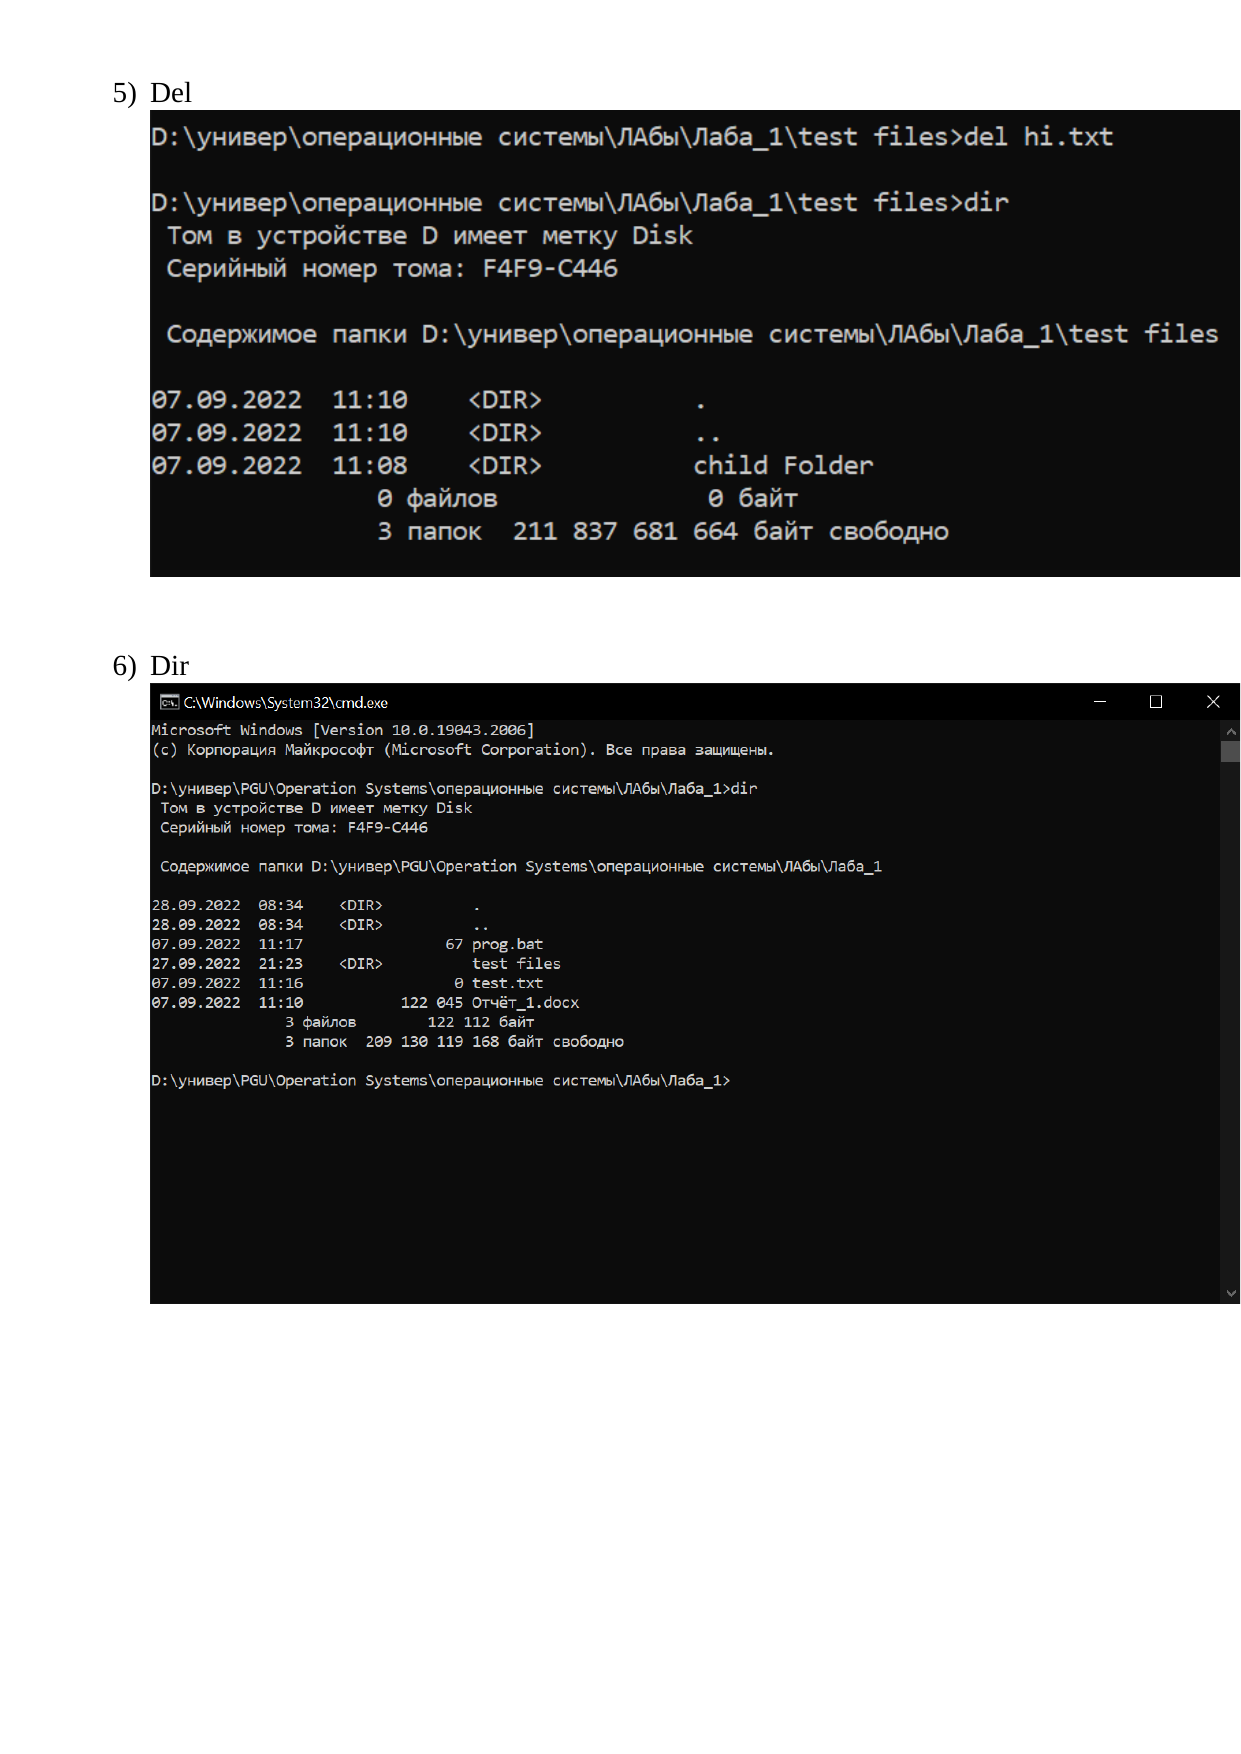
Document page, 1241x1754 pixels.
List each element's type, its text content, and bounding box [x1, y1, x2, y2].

picture [150, 110, 1241, 577]
picture [150, 683, 1241, 1304]
